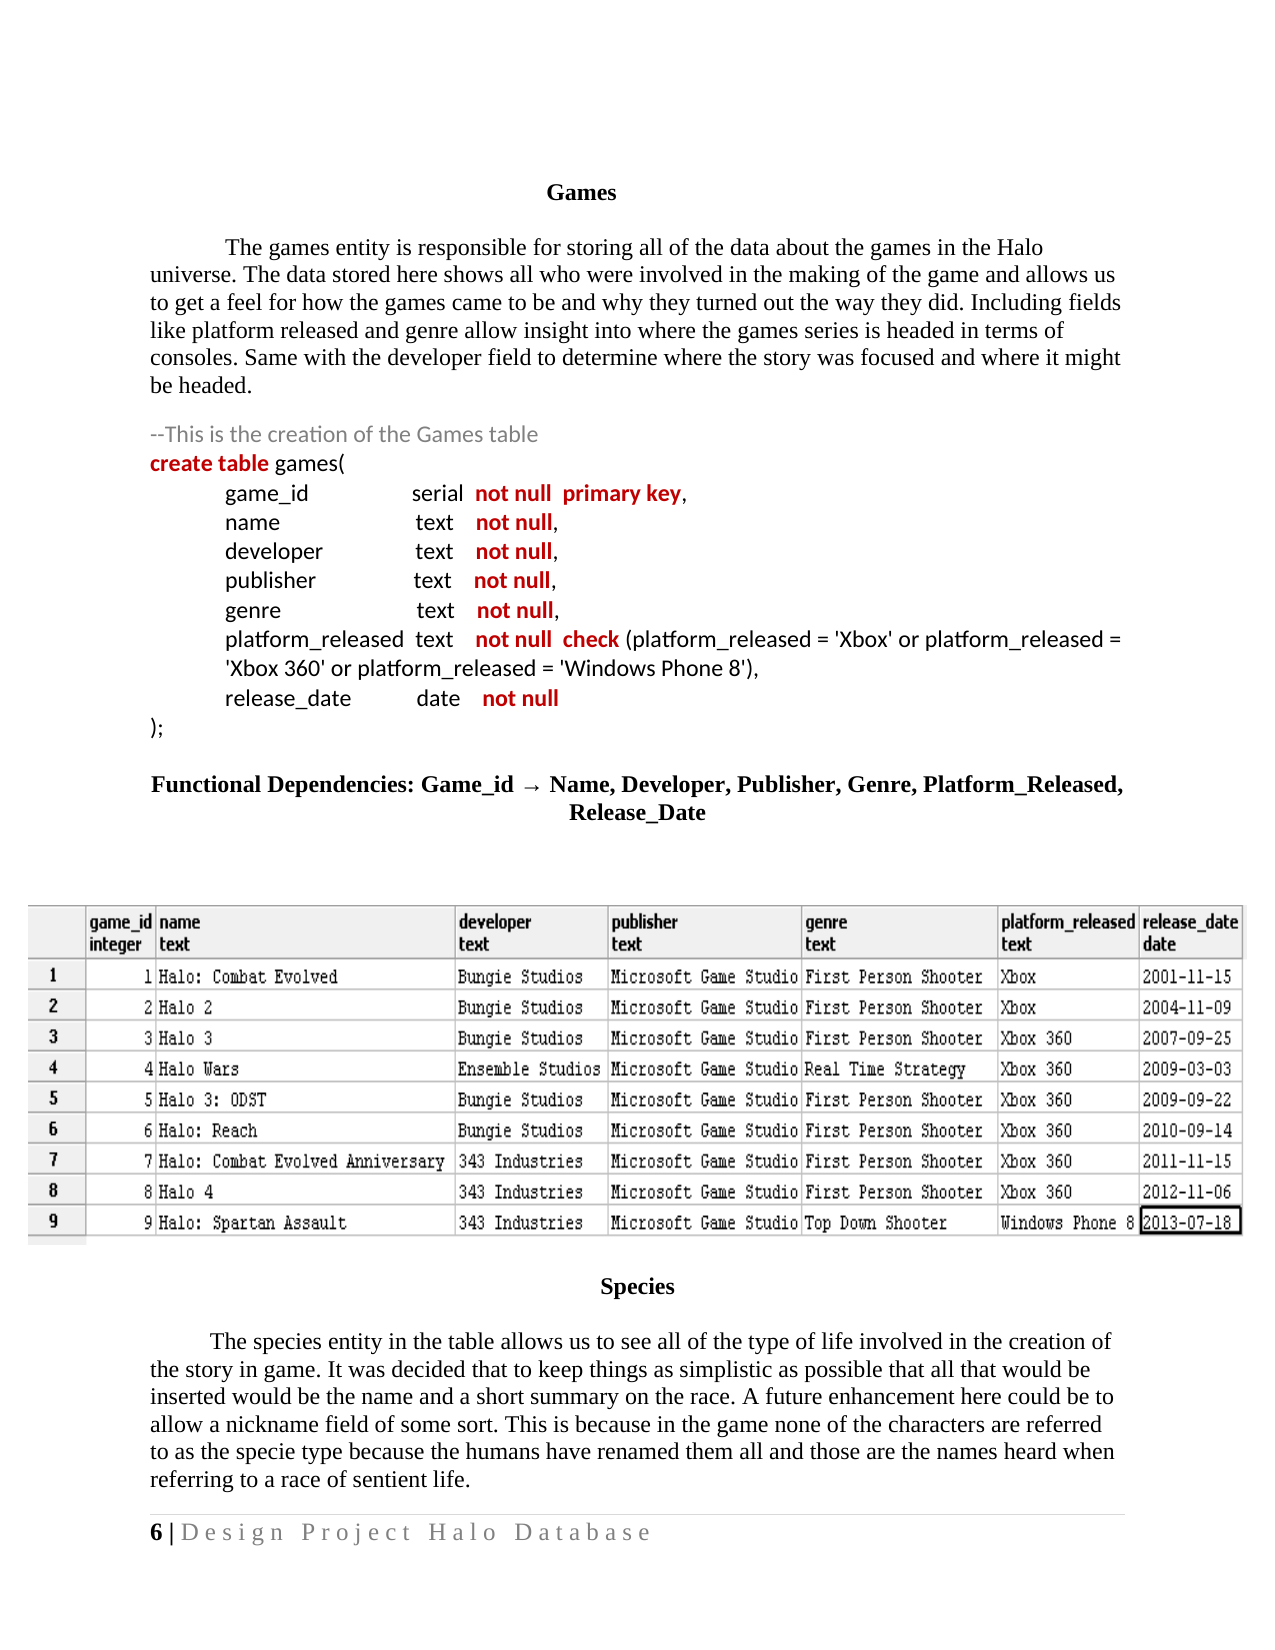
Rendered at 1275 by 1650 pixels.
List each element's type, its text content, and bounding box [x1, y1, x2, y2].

picture [28, 905, 1247, 1245]
text Games [37, 178, 1125, 205]
text genre text not null, [225, 595, 1125, 624]
text ); [150, 712, 1125, 741]
text game_id serial not null primary key, [225, 478, 1125, 507]
text The games entity is responsible for storing all of the data about the games in the Halo universe. The data stored here shows all who were involved in the making of the game and allows us to get a feel for how the games came to be and why they turned out the way they did. Including fields like platform released and genre allow insight into where the games series is headed in terms of consoles. Same with the developer field to determine where the story was focused and where it might be headed. [150, 233, 1125, 398]
text release_date date not null [225, 683, 1125, 712]
text platform_released text not null check (platform_released = 'Xbox' or platform_released = 'Xbox 360' or platform_released = 'Windows Phone 8'), [225, 624, 1125, 683]
text developer text not null, [225, 536, 1125, 566]
text Functional Dependencies: Game_id → Name, Developer, Publisher, Genre, Platform_Released, Release_Date [150, 771, 1125, 826]
text create table games( [150, 448, 1125, 478]
text publisher text not null, [225, 566, 1125, 595]
text --This is the creation of the Games table [150, 419, 1125, 448]
text name text not null, [225, 507, 1125, 536]
text Species [150, 1272, 1125, 1299]
text The species entity in the table allows us to see all of the type of life involved in the creation of the story in game. It was decided that to keep things as simplistic as possible that all that would be inserted would be the name and a short summary on the race. A future enhancement here could be to allow a nickname field of some sort. This is because in the game none of the characters are referred to as the specie type because the humans have renamed them all and those are the names heard when referring to a race of sentient life. [150, 1327, 1125, 1493]
